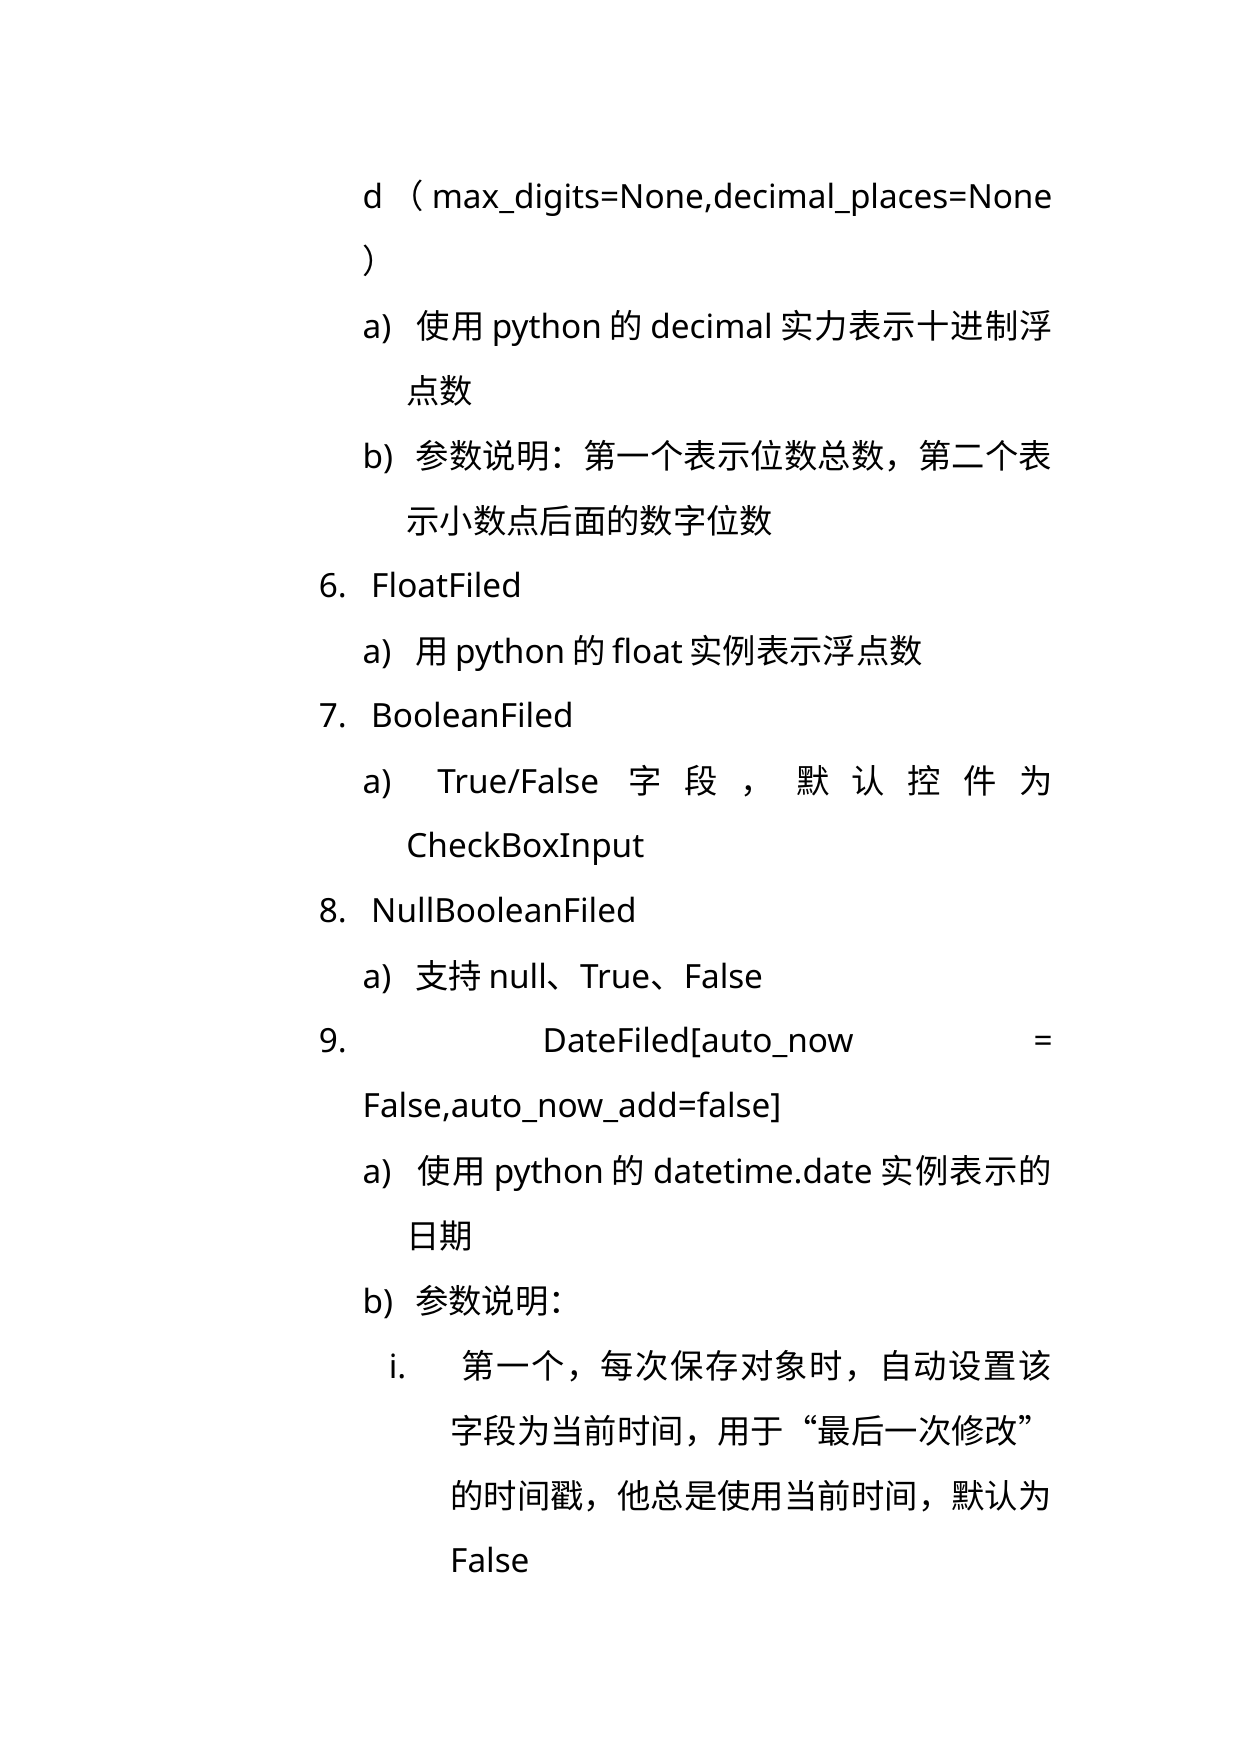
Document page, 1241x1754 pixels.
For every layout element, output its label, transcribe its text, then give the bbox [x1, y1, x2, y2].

list True/False字段，默认控件为CheckBoxInput [362, 747, 1053, 877]
list NullBooleanFiled [319, 877, 1053, 942]
list 用python的float实例表示浮点数 [362, 617, 1053, 682]
list 支持null、True、False [362, 942, 1053, 1007]
list 参数说明： [362, 1267, 1053, 1332]
list FloatFiled [319, 552, 1053, 617]
list 参数说明：第一个表示位数总数，第二个表示小数点后面的数字位数 [362, 422, 1053, 552]
list 使用python的datetime.date实例表示的日期 [362, 1137, 1053, 1267]
list 第一个，每次保存对象时，自动设置该字段为当前时间，用于“最后一次修改”的时间戳，他总是使用当前时间，默认为False [406, 1332, 1053, 1592]
list BooleanFiled [319, 682, 1053, 747]
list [319, 162, 1053, 292]
list DateFiled[auto_now = False,auto_now_add=false] [319, 1007, 1053, 1137]
list 使用python的decimal实力表示十进制浮点数 [362, 292, 1053, 422]
